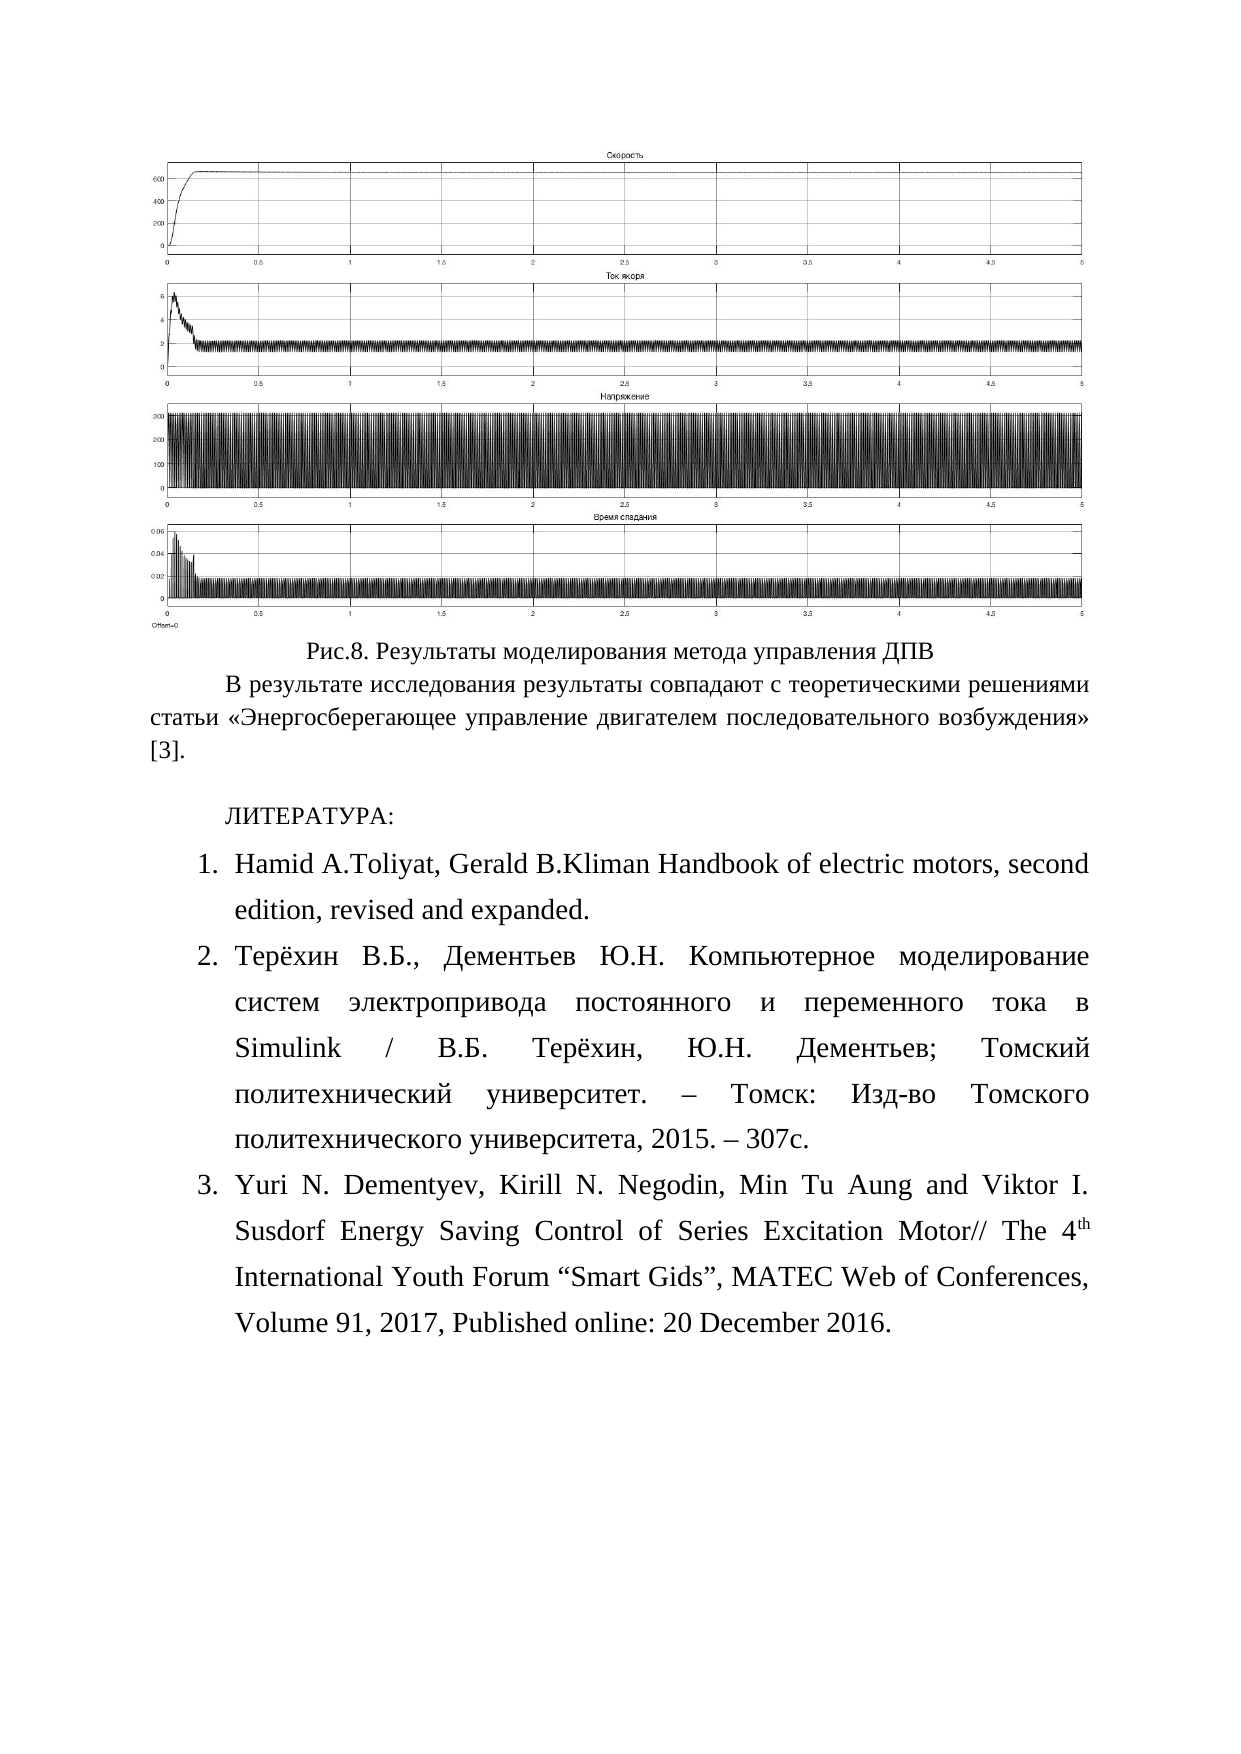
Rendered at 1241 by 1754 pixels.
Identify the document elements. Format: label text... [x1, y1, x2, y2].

list Hamid A.Toliyat, Gerald B.Kliman Handbook of electric motors, second edition, revised and expanded. [197, 834, 1090, 926]
text Рис.8. Результаты моделирования метода управления ДПВ [150, 636, 1090, 665]
list Терёхин В.Б., Дементьев Ю.Н. Компьютерное моделирование систем электропривода постоянного и переменного тока в Simulink / В.Б. Терёхин, Ю.Н. Дементьев; Томский политехнический университет. – Томск: Изд-во Томского политехнического университета, 2015. – 307с. [197, 926, 1090, 1155]
text ЛИТЕРАТУРА: [150, 801, 1090, 830]
list Yuri N. Dementyev, Kirill N. Negodin, Min Tu Aung and Viktor I. Susdorf Energy Saving Control of Series Excitation Motor// The 4th International Youth Forum “Smart Gids”, MATEC Web of Conferences, Volume 91, 2017, Published online: 20 December 2016. [197, 1155, 1090, 1338]
picture [150, 150, 1090, 632]
text В результате исследования результаты совпадают с теоретическими решениями статьи «Энергосберегающее управление двигателем последовательного возбуждения» [3]. [150, 669, 1090, 764]
